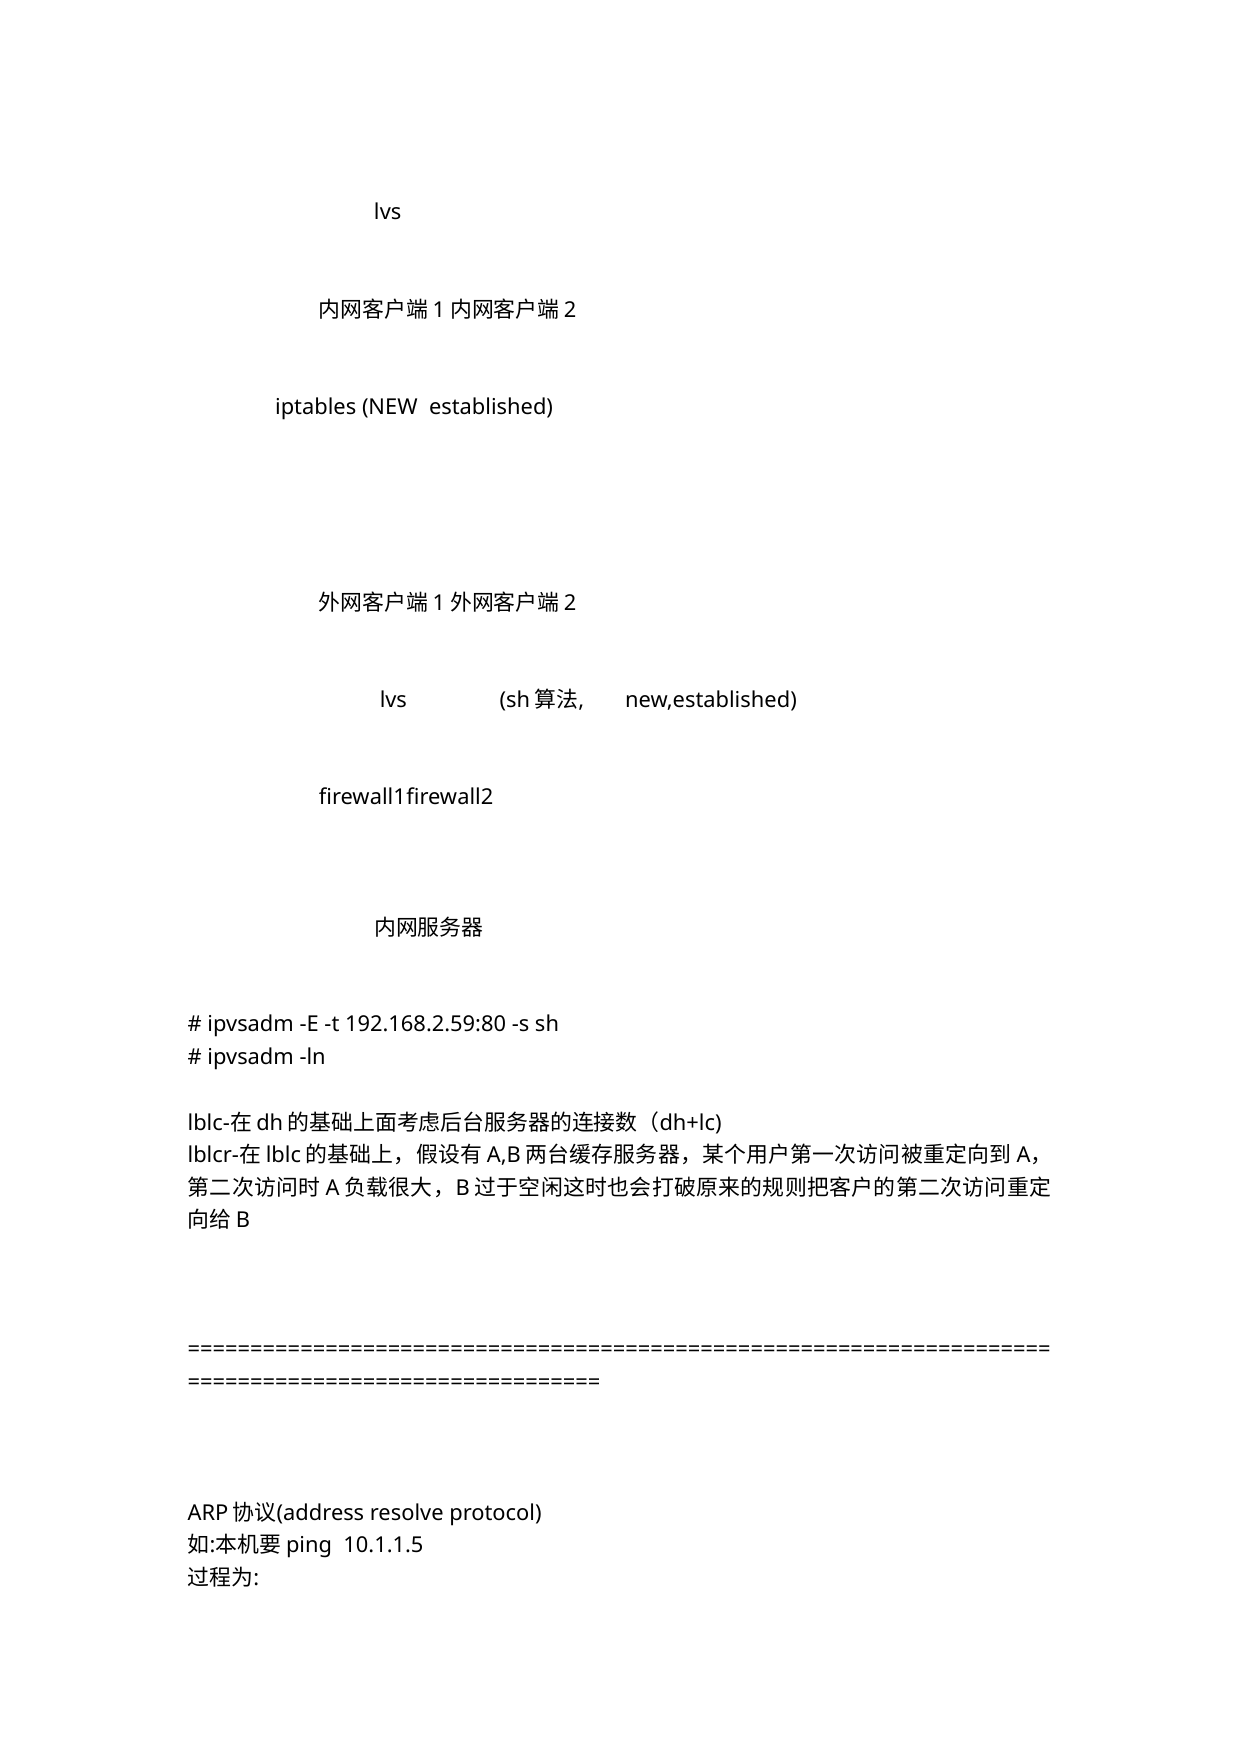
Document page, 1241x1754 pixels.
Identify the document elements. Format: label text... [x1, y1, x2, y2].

text 过程为: [187, 1559, 1053, 1592]
text lblc-在dh的基础上面考虑后台服务器的连接数（dh+lc) [187, 1104, 1053, 1137]
text firewall1 firewall2 [187, 779, 1053, 812]
text # ipvsadm -ln [187, 1039, 1053, 1072]
text 如:本机要 ping 10.1.1.5 [187, 1527, 1053, 1559]
text ====================================================================================================== [187, 1332, 1053, 1397]
text 外网客户端1 外网客户端2 [187, 584, 1053, 617]
text # ipvsadm -E -t 192.168.2.59:80 -s sh [187, 1007, 1053, 1039]
text lblcr-在lblc的基础上，假设有A,B两台缓存服务器，某个用户第一次访问被重定向到A，第二次访问时A负载很大，B过于空闲这时也会打破原来的规则把客户的第二次访问重定向给B [187, 1137, 1053, 1234]
text 内网服务器 [187, 909, 1053, 942]
text lvs [187, 194, 1053, 227]
text iptables (NEW established) [187, 389, 1053, 422]
text lvs (sh算法, new,established) [187, 682, 1053, 714]
text 内网客户端1 内网客户端2 [187, 292, 1053, 324]
text ARP协议(address resolve protocol) [187, 1494, 1053, 1527]
